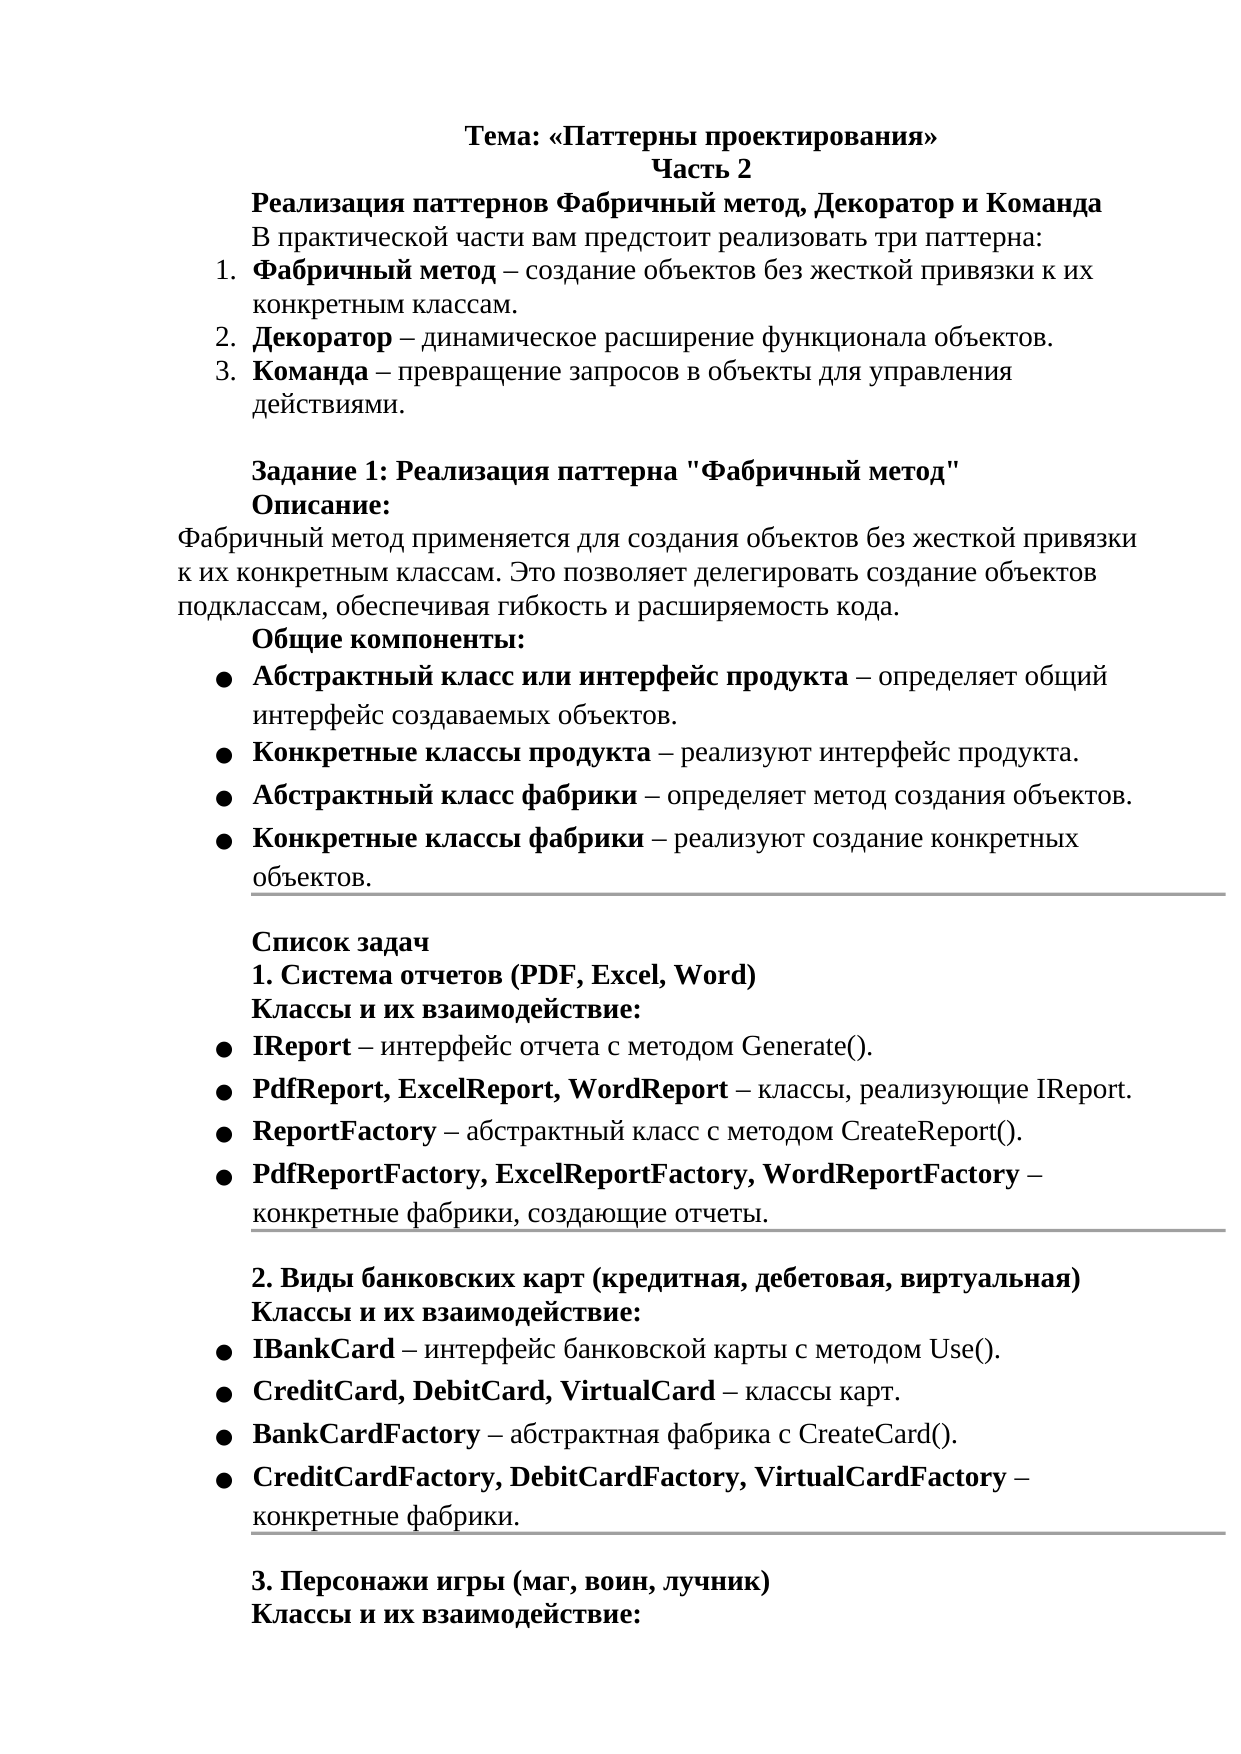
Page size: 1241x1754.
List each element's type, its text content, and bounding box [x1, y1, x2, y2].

list Конкретные классы продукта – реализуют интерфейс продукта. [215, 731, 1152, 774]
text Классы и их взаимодействие: [177, 991, 1152, 1024]
text Тема: «Паттерны проектирования» [177, 118, 1152, 152]
list Декоратор – динамическое расширение функционала объектов. [215, 319, 1152, 353]
list CreditCard, DebitCard, VirtualCard – классы карт. [215, 1370, 1152, 1413]
list Конкретные классы фабрики – реализуют создание конкретных объектов. [215, 816, 1152, 893]
list ReportFactory – абстрактный класс с методом CreateReport(). [215, 1110, 1152, 1153]
text Описание: Фабричный метод применяется для создания объектов без жесткой привязки к их конкретным классам. Это позволяет делегировать создание объектов подклассам, обеспечивая гибкость и расширяемость кода. [177, 487, 1152, 621]
text Часть 2 [177, 152, 1152, 185]
list IReport – интерфейс отчета с методом Generate(). [215, 1024, 1152, 1067]
text 1. Система отчетов (PDF, Excel, Word) [177, 957, 1152, 991]
list Фабричный метод – создание объектов без жесткой привязки к их конкретным классам. [215, 252, 1152, 319]
list Абстрактный класс фабрики – определяет метод создания объектов. [215, 774, 1152, 816]
text В практической части вам предстоит реализовать три паттерна: [177, 219, 1152, 252]
text 3. Персонажи игры (маг, воин, лучник) [177, 1563, 1152, 1596]
list Абстрактный класс или интерфейс продукта – определяет общий интерфейс создаваемых объектов. [215, 655, 1152, 731]
list Команда – превращение запросов в объекты для управления действиями. [215, 353, 1152, 420]
text Общие компоненты: [177, 621, 1152, 655]
text Классы и их взаимодействие: [177, 1294, 1152, 1327]
list BankCardFactory – абстрактная фабрика с CreateCard(). [215, 1413, 1152, 1455]
list PdfReport, ExcelReport, WordReport – классы, реализующие IReport. [215, 1067, 1152, 1110]
text Реализация паттернов Фабричный метод, Декоратор и Команда [177, 185, 1152, 219]
list PdfReportFactory, ExcelReportFactory, WordReportFactory – конкретные фабрики, создающие отчеты. [215, 1153, 1152, 1229]
text Классы и их взаимодействие: [177, 1596, 1152, 1630]
text Список задач [177, 924, 1152, 957]
list IBankCard – интерфейс банковской карты с методом Use(). [215, 1327, 1152, 1370]
text 2. Виды банковских карт (кредитная, дебетовая, виртуальная) [177, 1260, 1152, 1294]
list CreditCardFactory, DebitCardFactory, VirtualCardFactory – конкретные фабрики. [215, 1455, 1152, 1532]
text Задание 1: Реализация паттерна "Фабричный метод" [177, 453, 1152, 487]
